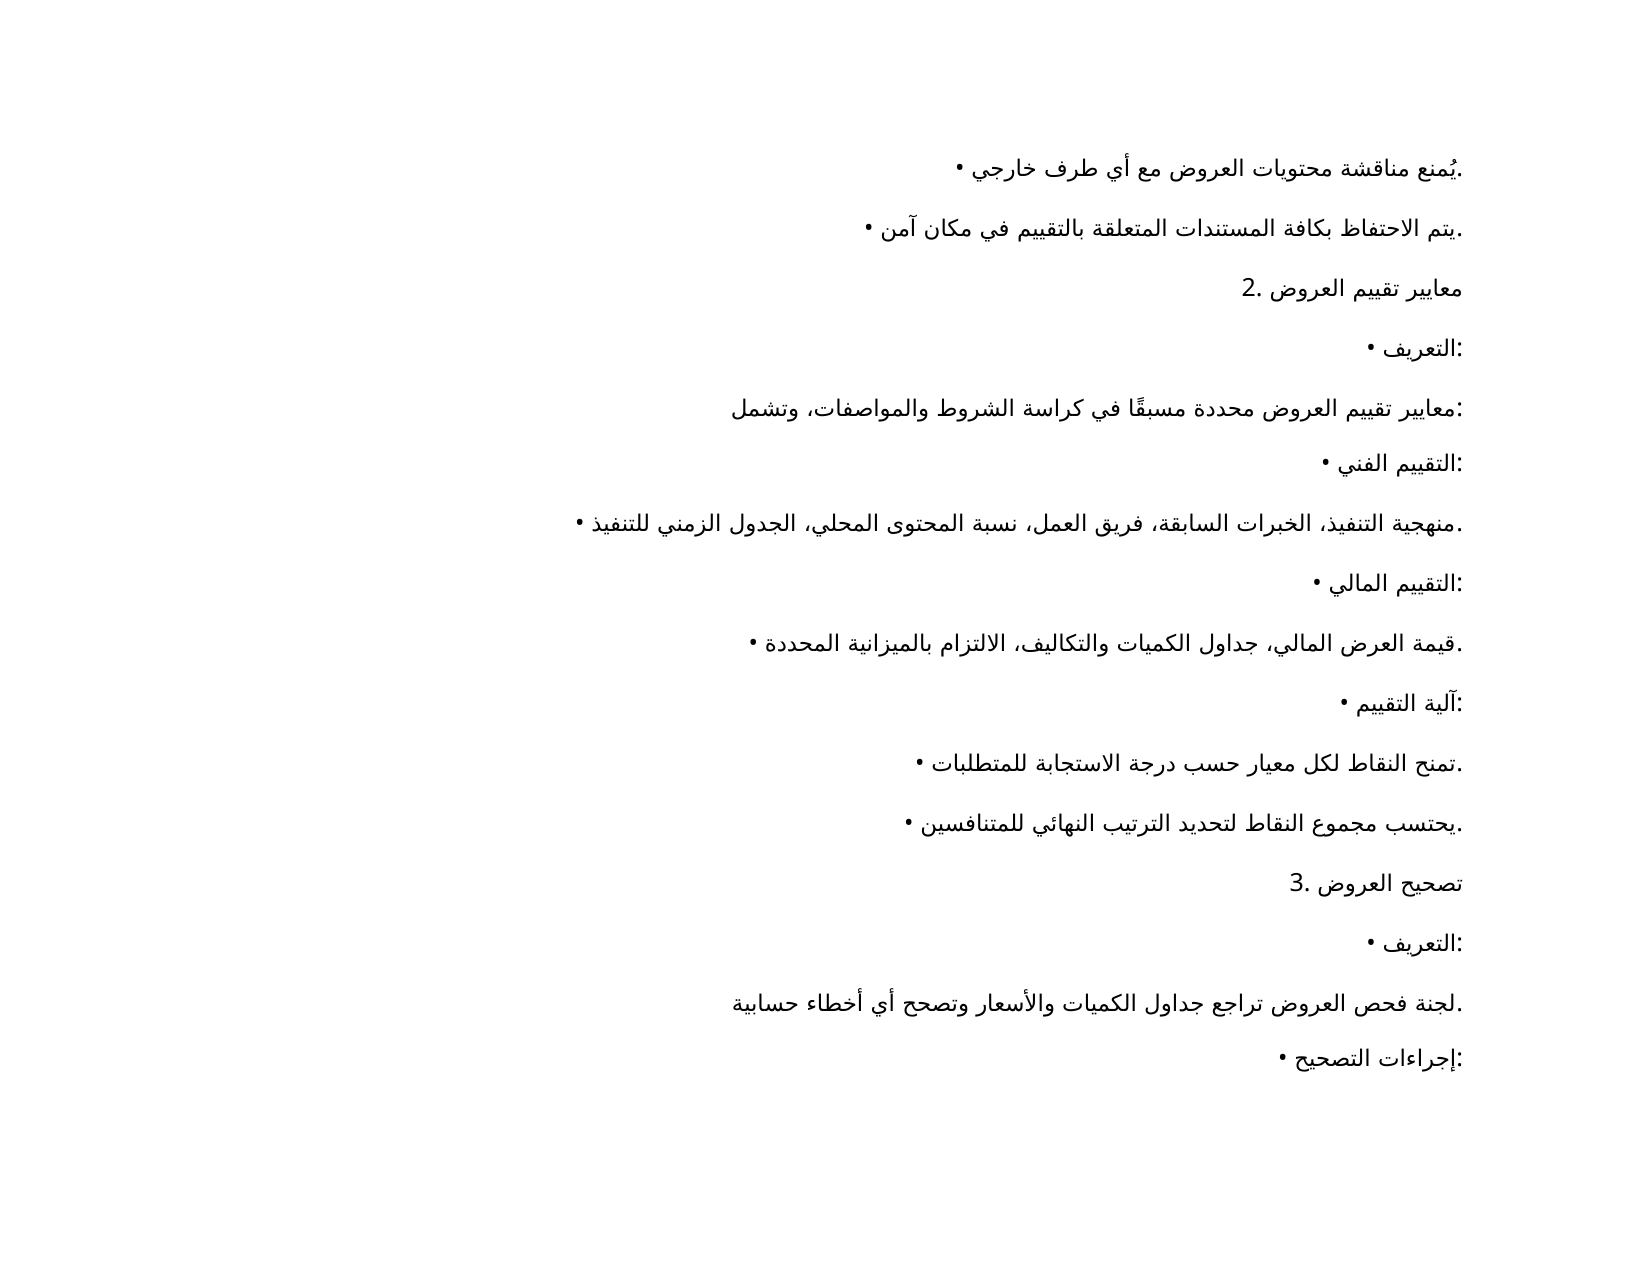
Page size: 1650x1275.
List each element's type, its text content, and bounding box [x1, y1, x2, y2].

text لجنة فحص العروض تراجع جداول الكميات والأسعار وتصحح أي أخطاء حسابية. [187, 985, 1462, 1019]
text • آلية التقييم: [212, 685, 1462, 719]
text • منهجية التنفيذ، الخبرات السابقة، فريق العمل، نسبة المحتوى المحلي، الجدول الزمني للتنفيذ. [212, 505, 1462, 539]
text • التعريف: [212, 925, 1462, 959]
text • يُمنع مناقشة محتويات العروض مع أي طرف خارجي. [212, 150, 1462, 184]
text 3. تصحيح العروض [212, 865, 1462, 899]
text • إجراءات التصحيح: [212, 1040, 1462, 1074]
text • التعريف: [212, 330, 1462, 364]
text • قيمة العرض المالي، جداول الكميات والتكاليف، الالتزام بالميزانية المحددة. [212, 625, 1462, 659]
text • التقييم الفني: [212, 445, 1462, 479]
text • يتم الاحتفاظ بكافة المستندات المتعلقة بالتقييم في مكان آمن. [212, 210, 1462, 244]
text معايير تقييم العروض محددة مسبقًا في كراسة الشروط والمواصفات، وتشمل: [187, 390, 1462, 424]
text • التقييم المالي: [212, 565, 1462, 599]
text • يحتسب مجموع النقاط لتحديد الترتيب النهائي للمتنافسين. [212, 805, 1462, 839]
text • تمنح النقاط لكل معيار حسب درجة الاستجابة للمتطلبات. [212, 745, 1462, 779]
text 2. معايير تقييم العروض [212, 270, 1462, 304]
